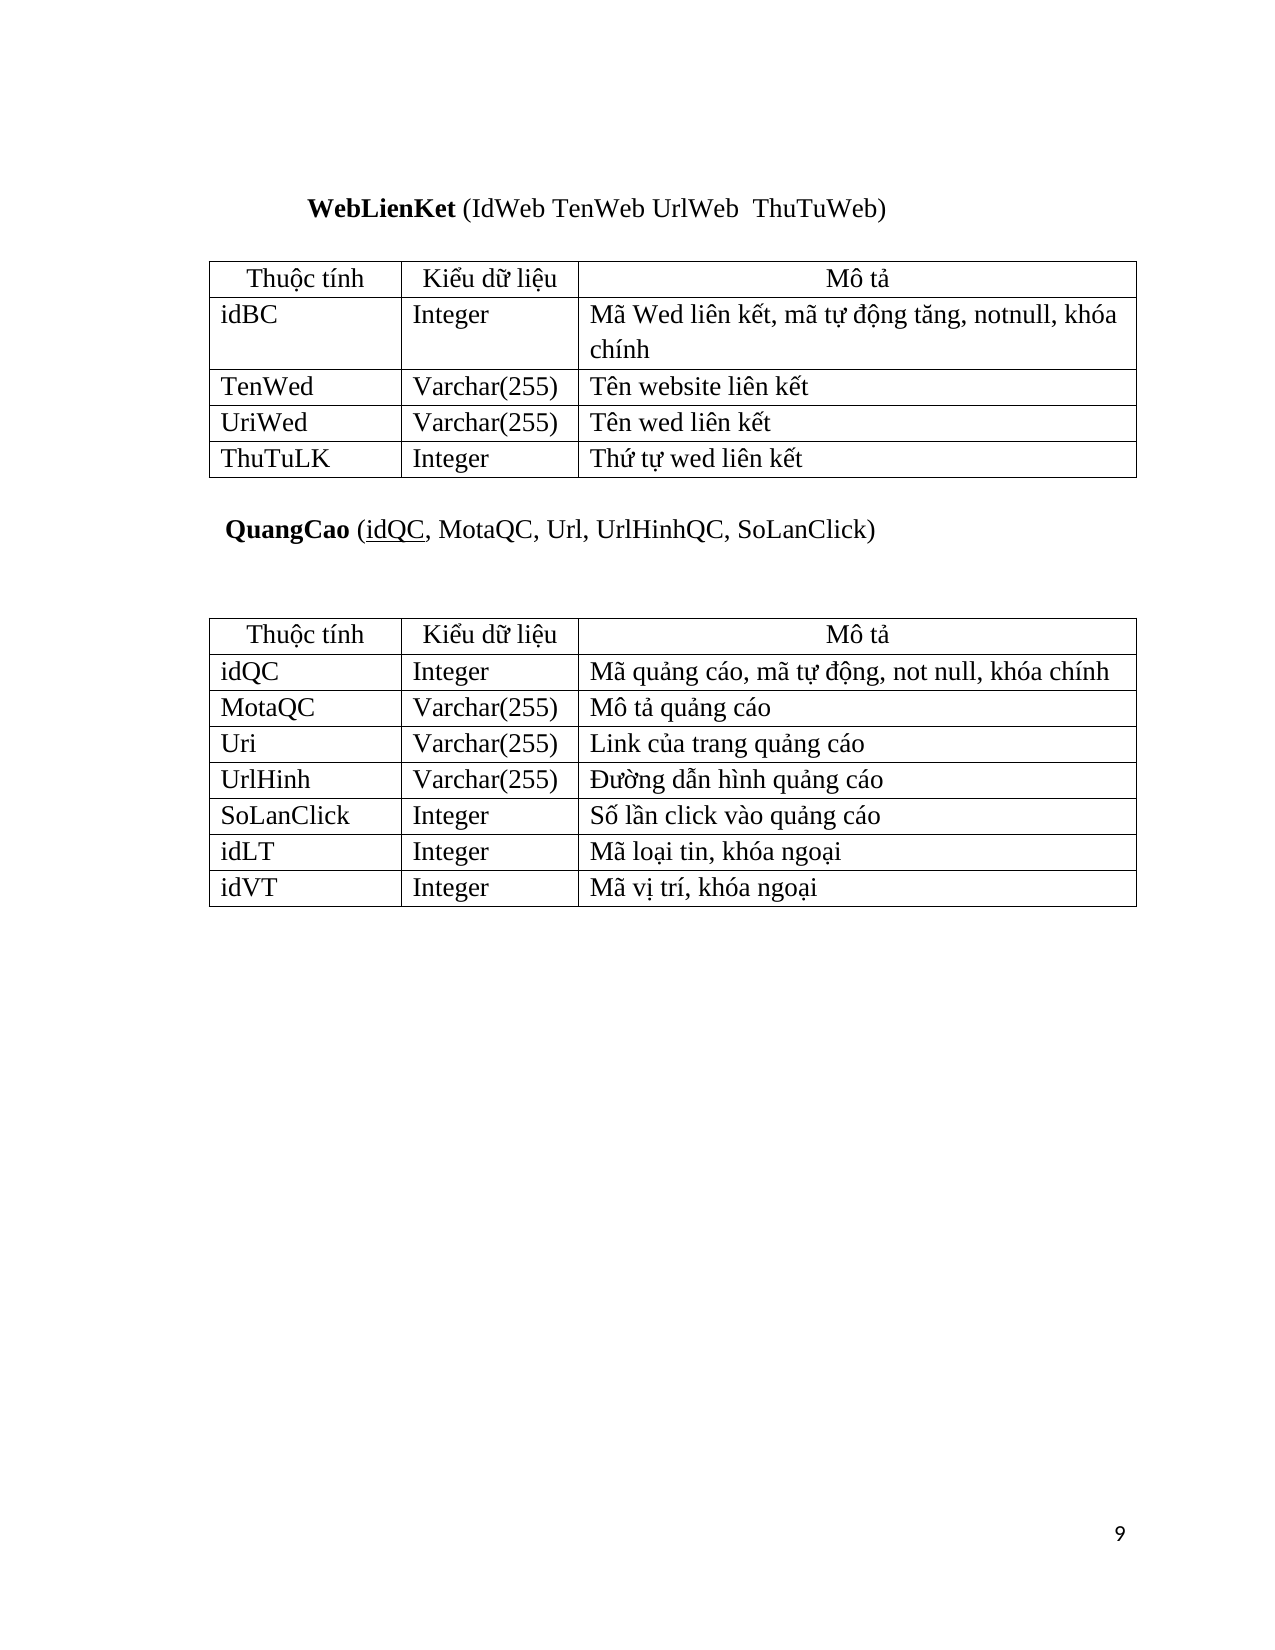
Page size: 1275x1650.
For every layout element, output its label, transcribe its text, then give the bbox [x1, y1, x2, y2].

table_cell Varchar(255) [402, 727, 578, 762]
table_cell Uri [210, 727, 401, 762]
table_cell TenWed [210, 370, 401, 405]
table_cell Đường dẫn hình quảng cáo [579, 763, 1136, 798]
table_header Thuộc tính [210, 262, 401, 297]
table_header Kiểu dữ liệu [402, 262, 578, 297]
table_cell Mô tả quảng cáo [579, 691, 1136, 726]
table_cell Số lần click vào quảng cáo [579, 799, 1136, 834]
table_cell Mã quảng cáo, mã tự động, not null, khóa chính [579, 655, 1136, 690]
table_cell ThuTuLK [210, 442, 401, 477]
table_cell Mã vị trí, khóa ngoại [579, 871, 1136, 906]
table_cell SoLanClick [210, 799, 401, 834]
table_cell Integer [402, 871, 578, 906]
table_cell Varchar(255) [402, 691, 578, 726]
table_cell idQC [210, 655, 401, 690]
table_cell Mã loại tin, khóa ngoại [579, 835, 1136, 870]
table_cell MotaQC [210, 691, 401, 726]
table_header Kiểu dữ liệu [402, 619, 578, 654]
table_cell Thứ tự wed liên kết [579, 442, 1136, 477]
text QuangCao (idQC, MotaQC, Url, UrlHinhQC, SoLanClick) [225, 513, 1125, 545]
table_cell Integer [402, 835, 578, 870]
table_cell Varchar(255) [402, 370, 578, 405]
table_cell Integer [402, 298, 578, 369]
table_cell idLT [210, 835, 401, 870]
table_cell Tên wed liên kết [579, 406, 1136, 441]
table_header Mô tả [579, 619, 1136, 654]
table_cell Integer [402, 442, 578, 477]
table_cell UrlHinh [210, 763, 401, 798]
table_cell Tên website liên kết [579, 370, 1136, 405]
text WebLienKet (IdWeb TenWeb UrlWeb ThuTuWeb) [225, 192, 1125, 224]
table_cell UriWed [210, 406, 401, 441]
table_cell Link của trang quảng cáo [579, 727, 1136, 762]
table_cell idVT [210, 871, 401, 906]
table_cell Integer [402, 799, 578, 834]
table_cell Integer [402, 655, 578, 690]
table_cell Varchar(255) [402, 406, 578, 441]
table_cell Mã Wed liên kết, mã tự động tăng, notnull, khóa chính [579, 298, 1136, 369]
table_header Mô tả [579, 262, 1136, 297]
table_header Thuộc tính [210, 619, 401, 654]
table_cell idBC [210, 298, 401, 369]
table_cell Varchar(255) [402, 763, 578, 798]
